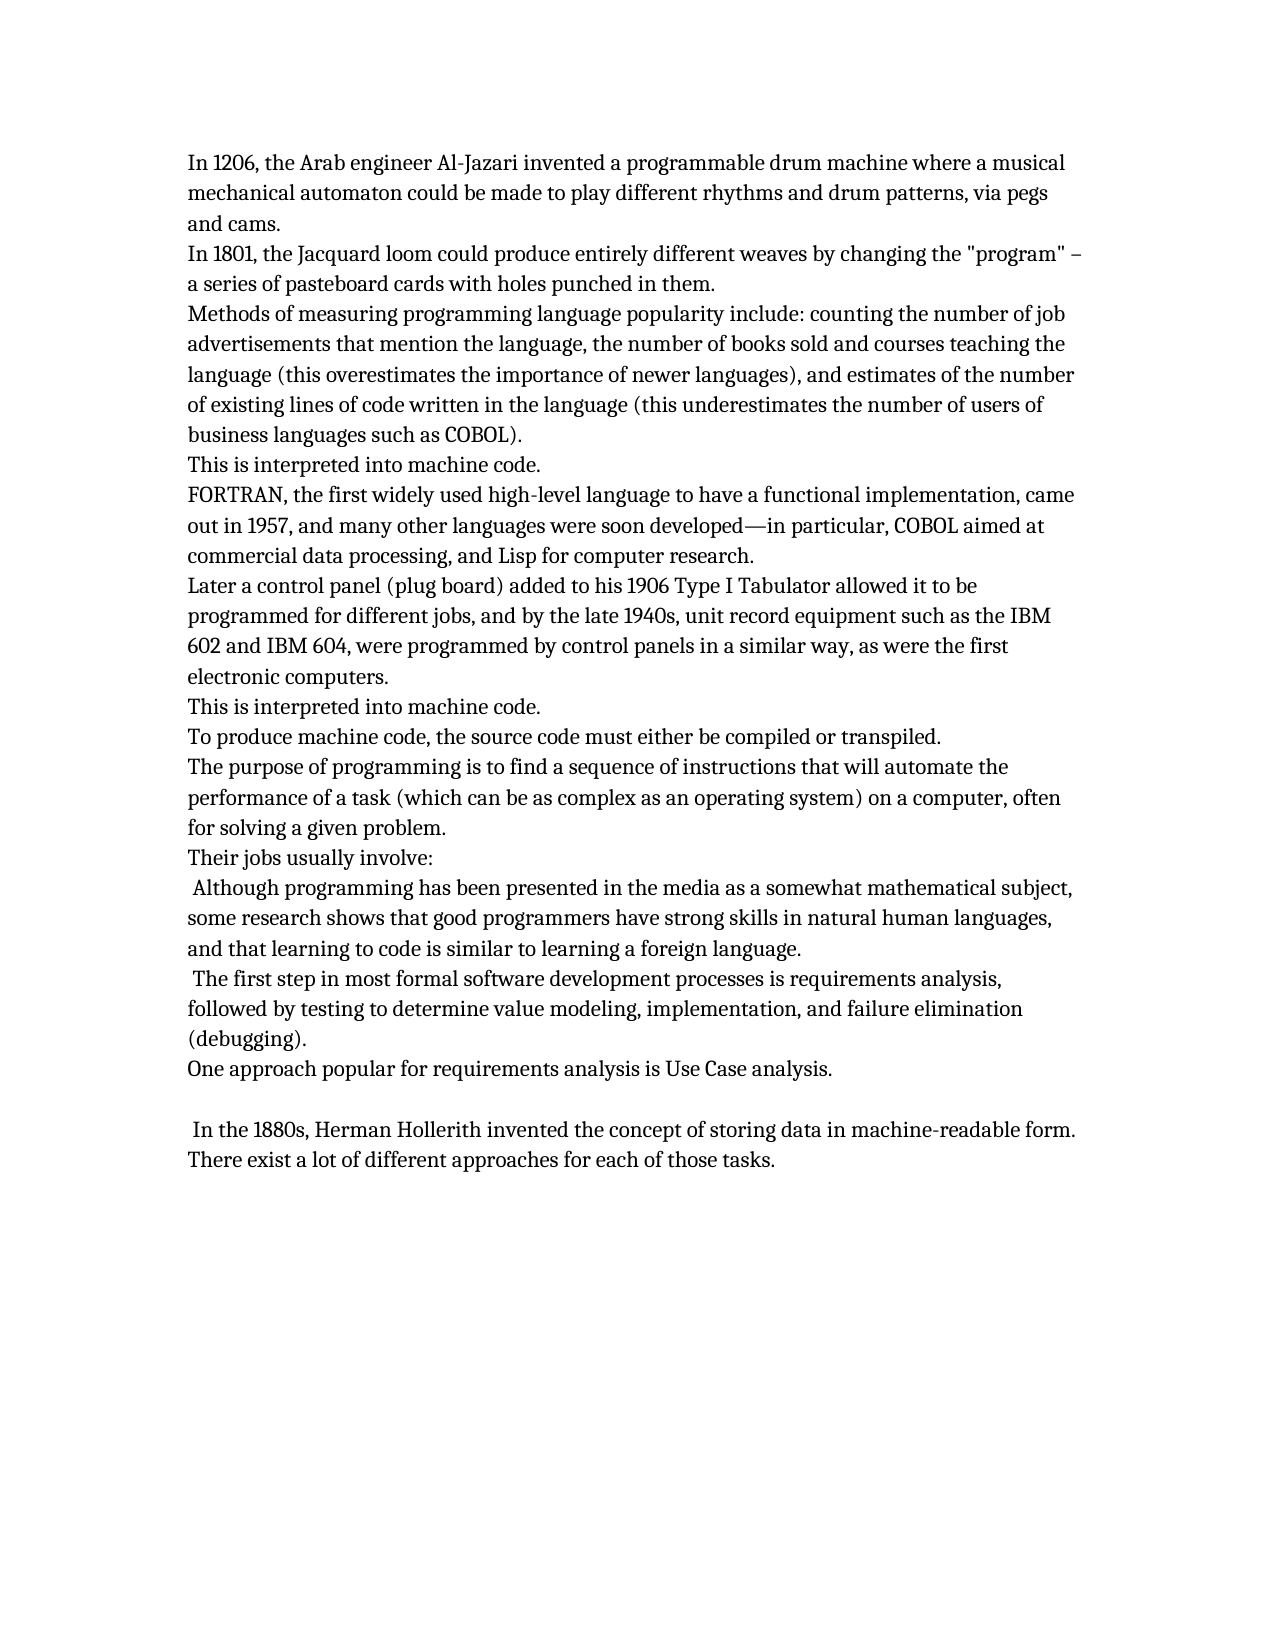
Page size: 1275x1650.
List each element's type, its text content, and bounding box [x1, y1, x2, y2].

text In 1206, the Arab engineer Al-Jazari invented a programmable drum machine where a musical mechanical automaton could be made to play different rhythms and drum patterns, via pegs and cams. In 1801, the Jacquard loom could produce entirely different weaves by changing the "program" – a series of pasteboard cards with holes punched in them. Methods of measuring programming language popularity include: counting the number of job advertisements that mention the language, the number of books sold and courses teaching the language (this overestimates the importance of newer languages), and estimates of the number of existing lines of code written in the language (this underestimates the number of users of business languages such as COBOL). This is interpreted into machine code. FORTRAN, the first widely used high-level language to have a functional implementation, came out in 1957, and many other languages were soon developed—in particular, COBOL aimed at commercial data processing, and Lisp for computer research. Later a control panel (plug board) added to his 1906 Type I Tabulator allowed it to be programmed for different jobs, and by the late 1940s, unit record equipment such as the IBM 602 and IBM 604, were programmed by control panels in a similar way, as were the first electronic computers. This is interpreted into machine code. To produce machine code, the source code must either be compiled or transpiled. The purpose of programming is to find a sequence of instructions that will automate the performance of a task (which can be as complex as an operating system) on a computer, often for solving a given problem. Their jobs usually involve: Although programming has been presented in the media as a somewhat mathematical subject, some research shows that good programmers have strong skills in natural human languages, and that learning to code is similar to learning a foreign language. The first step in most formal software development processes is requirements analysis, followed by testing to determine value modeling, implementation, and failure elimination (debugging). One approach popular for requirements analysis is Use Case analysis. In the 1880s, Herman Hollerith invented the concept of storing data in machine-readable form. There exist a lot of different approaches for each of those tasks. [187, 150, 1087, 1173]
